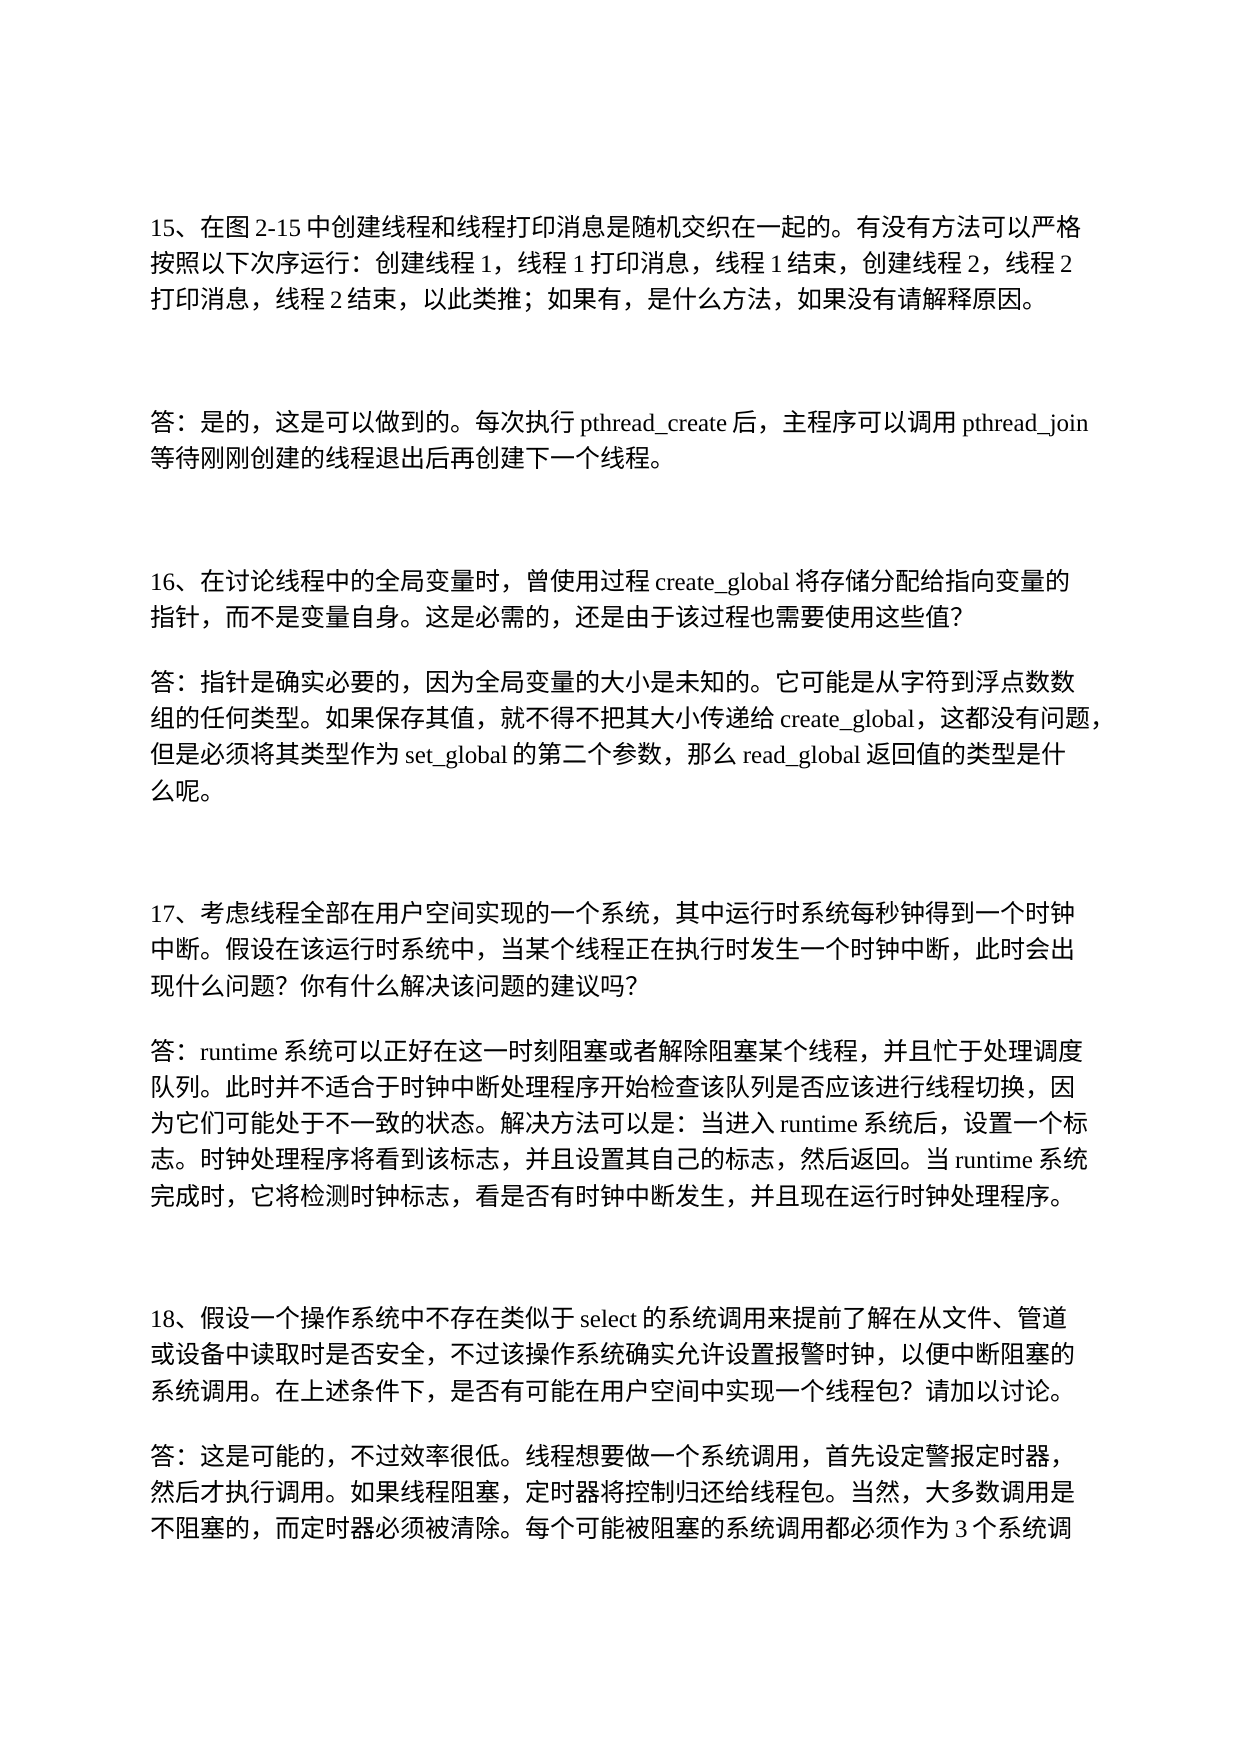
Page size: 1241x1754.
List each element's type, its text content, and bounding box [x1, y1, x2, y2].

text 15、在图2-15中创建线程和线程打印消息是随机交织在一起的。有没有方法可以严格按照以下次序运行：创建线程1，线程1打印消息，线程1结束，创建线程2，线程2打印消息，线程2结束，以此类推；如果有，是什么方法，如果没有请解释原因。 [150, 207, 1090, 316]
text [150, 1436, 1090, 1545]
text 答：指针是确实必要的，因为全局变量的大小是未知的。它可能是从字符到浮点数数组的任何类型。如果保存其值，就不得不把其大小传递给create_global，这都没有问题，但是必须将其类型作为set_global的第二个参数，那么read_global返回值的类型是什么呢。 [150, 662, 1090, 807]
text 16、在讨论线程中的全局变量时，曾使用过程create_global将存储分配给指向变量的指针，而不是变量自身。这是必需的，还是由于该过程也需要使用这些值？ [150, 561, 1090, 634]
text 18、假设一个操作系统中不存在类似于select的系统调用来提前了解在从文件、管道或设备中读取时是否安全，不过该操作系统确实允许设置报警时钟，以便中断阻塞的系统调用。在上述条件下，是否有可能在用户空间中实现一个线程包？请加以讨论。 [150, 1299, 1090, 1407]
text 答：runtime系统可以正好在这一时刻阻塞或者解除阻塞某个线程，并且忙于处理调度队列。此时并不适合于时钟中断处理程序开始检查该队列是否应该进行线程切换，因为它们可能处于不一致的状态。解决方法可以是：当进入runtime系统后，设置一个标志。时钟处理程序将看到该标志，并且设置其自己的标志，然后返回。当runtime系统完成时，它将检测时钟标志，看是否有时钟中断发生，并且现在运行时钟处理程序。 [150, 1031, 1090, 1212]
text 17、考虑线程全部在用户空间实现的一个系统，其中运行时系统每秒钟得到一个时钟中断。假设在该运行时系统中，当某个线程正在执行时发生一个时钟中断，此时会出现什么问题？你有什么解决该问题的建议吗？ [150, 894, 1090, 1002]
text 答：是的，这是可以做到的。每次执行pthread_create后，主程序可以调用pthread_join等待刚刚创建的线程退出后再创建下一个线程。 [150, 402, 1090, 475]
